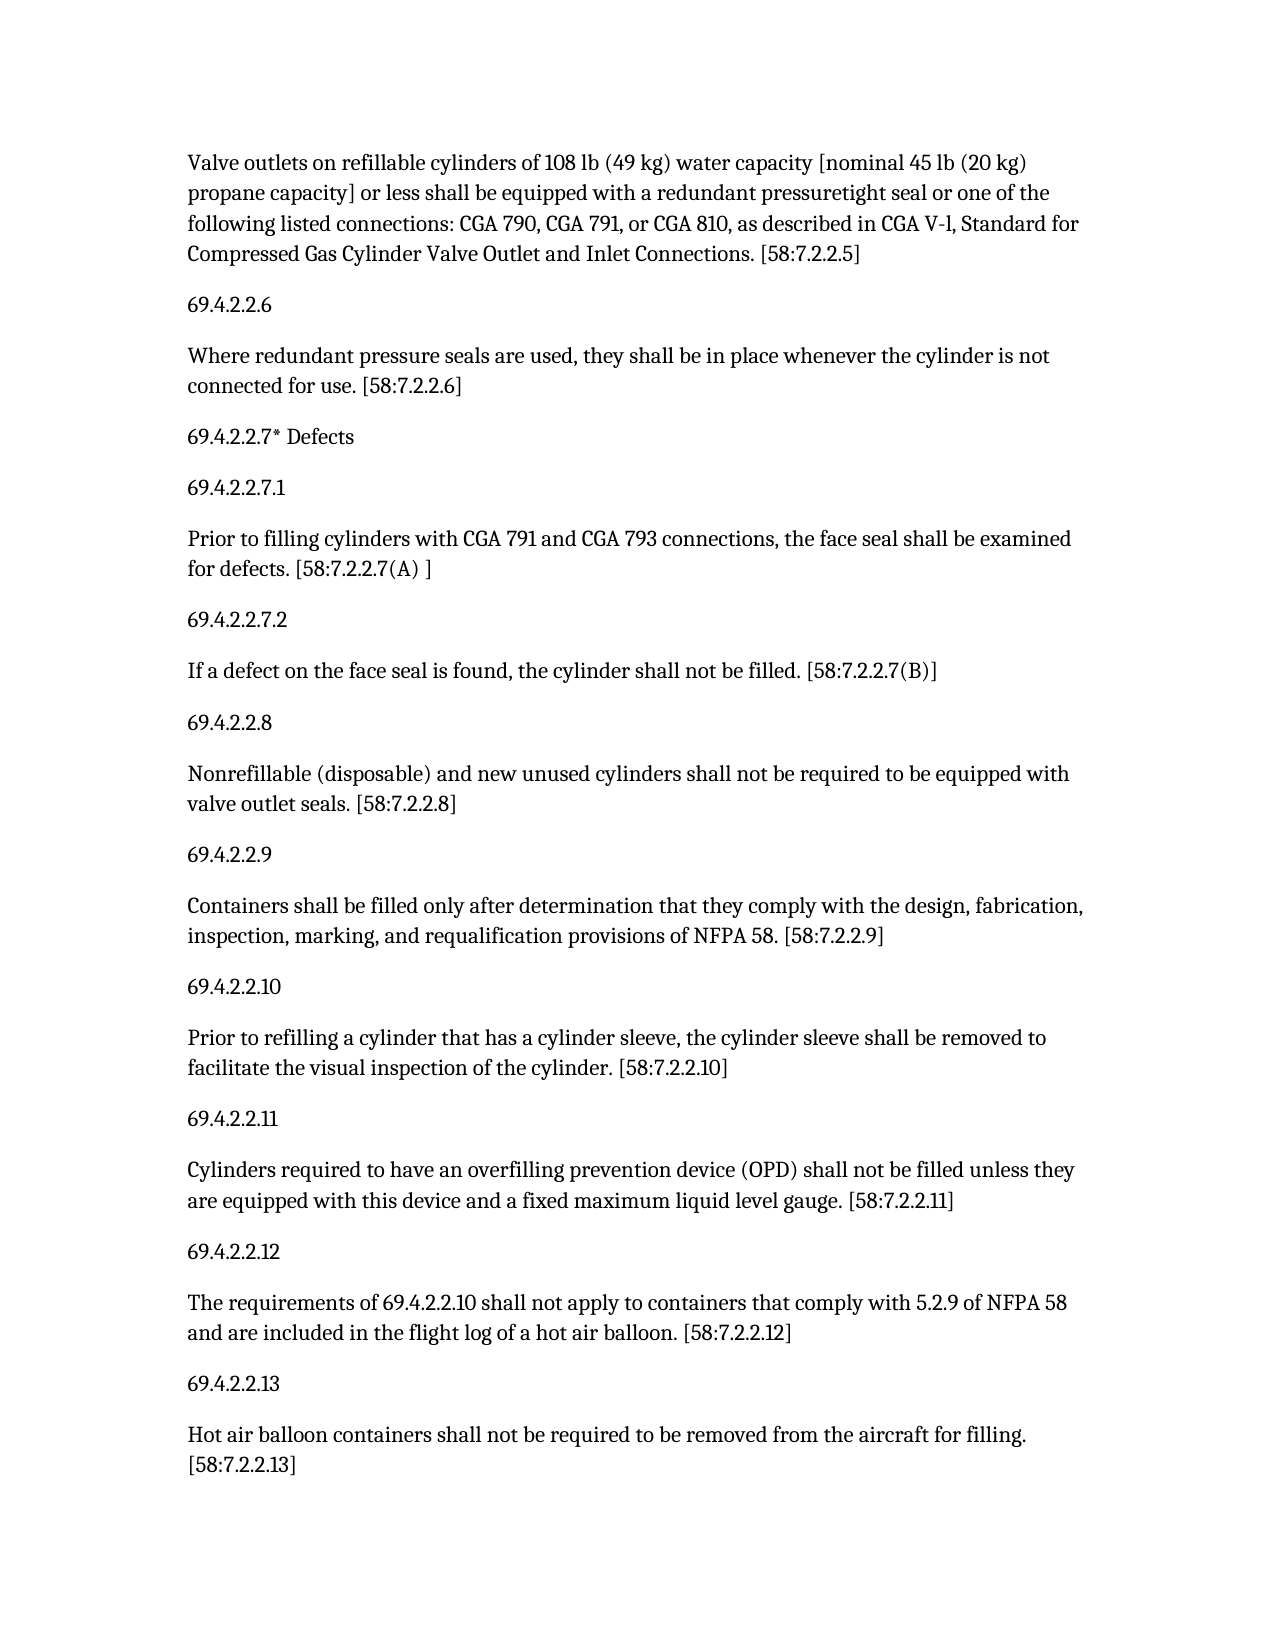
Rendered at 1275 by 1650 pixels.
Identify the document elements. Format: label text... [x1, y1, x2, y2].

text Nonrefillable (disposable) and new unused cylinders shall not be required to be equipped with valve outlet seals. [58:7.2.2.8] [187, 760, 1087, 817]
text Prior to filling cylinders with CGA 791 and CGA 793 connections, the face seal shall be examined for defects. [58:7.2.2.7(A) ] [187, 526, 1087, 583]
text 69.4.2.2.12 [187, 1238, 1087, 1265]
text The requirements of 69.4.2.2.10 shall not apply to containers that comply with 5.2.9 of NFPA 58 and are included in the flight log of a hot air balloon. [58:7.2.2.12] [187, 1289, 1087, 1346]
text 69.4.2.2.7.1 [187, 475, 1087, 501]
text Hot air balloon containers shall not be required to be removed from the aircraft for filling. [58:7.2.2.13] [187, 1422, 1087, 1478]
text 69.4.2.2.8 [187, 709, 1087, 736]
text 69.4.2.2.7* Defects [187, 424, 1087, 450]
text 69.4.2.2.9 [187, 842, 1087, 868]
text 69.4.2.2.10 [187, 974, 1087, 1000]
text Containers shall be filled only after determination that they comply with the design, fabrication, inspection, marking, and requalification provisions of NFPA 58. [58:7.2.2.9] [187, 893, 1087, 949]
text 69.4.2.2.6 [187, 292, 1087, 318]
text 69.4.2.2.13 [187, 1371, 1087, 1397]
text Cylinders required to have an overfilling prevention device (OPD) shall not be filled unless they are equipped with this device and a fixed maximum liquid level gauge. [58:7.2.2.11] [187, 1157, 1087, 1214]
text If a defect on the face seal is found, the cylinder shall not be filled. [58:7.2.2.7(B)] [187, 658, 1087, 685]
text Prior to refilling a cylinder that has a cylinder sleeve, the cylinder sleeve shall be removed to facilitate the visual inspection of the cylinder. [58:7.2.2.10] [187, 1025, 1087, 1082]
text Valve outlets on refillable cylinders of 108 lb (49 kg) water capacity [nominal 45 lb (20 kg) propane capacity] or less shall be equipped with a redundant pressuretight seal or one of the following listed connections: CGA 790, CGA 791, or CGA 810, as described in CGA V-l, Standard for Compressed Gas Cylinder Valve Outlet and Inlet Connections. [58:7.2.2.5] [187, 150, 1087, 267]
text 69.4.2.2.7.2 [187, 607, 1087, 634]
text Where redundant pressure seals are used, they shall be in place whenever the cylinder is not connected for use. [58:7.2.2.6] [187, 343, 1087, 399]
text 69.4.2.2.11 [187, 1106, 1087, 1133]
